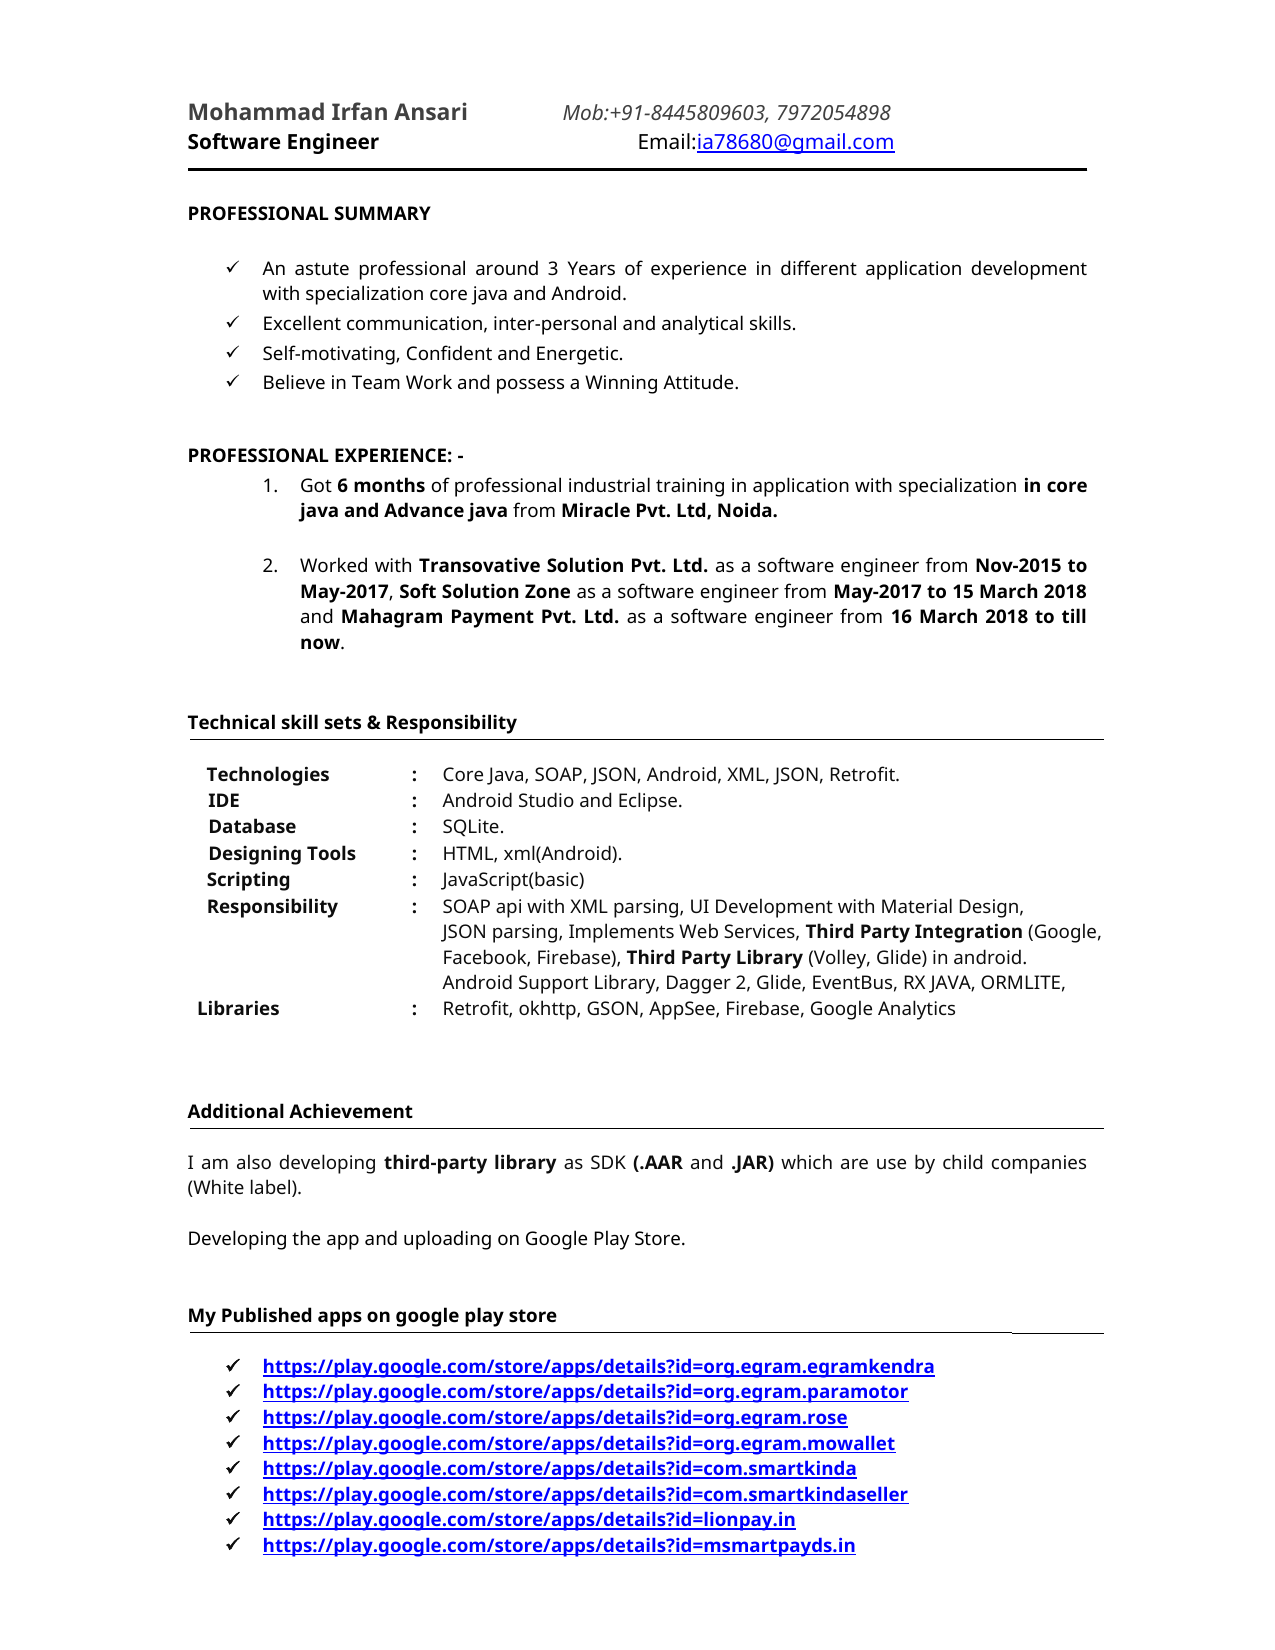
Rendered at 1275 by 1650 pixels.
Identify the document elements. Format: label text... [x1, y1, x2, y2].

subtitle Got 6 months of professional industrial training in application with specialization in core java and Advance java from Miracle Pvt. Ltd, Noida. [262, 472, 1087, 523]
table_cell Android Studio and Eclipse. SQLite. [432, 788, 1113, 839]
table_cell : : [401, 893, 431, 1021]
text My Published apps on google play store [187, 1302, 1087, 1328]
text Technical skill sets & Responsibility [187, 709, 1087, 734]
table_cell : : [401, 788, 431, 839]
subtitle Self-motivating, Confident and Energetic. [225, 340, 1087, 366]
list https://play.google.com/store/apps/details?id=msmartpayds.in [225, 1532, 1087, 1557]
table_header : [401, 761, 431, 787]
text I am also developing third-party library as SDK (.AAR and .JAR) which are use by child companies (White label). [187, 1149, 1087, 1200]
table_cell : [401, 866, 431, 892]
table_header Technologies [207, 761, 400, 787]
table_cell : [401, 840, 431, 865]
text PROFESSIONAL EXPERIENCE: - [187, 442, 1087, 468]
list https://play.google.com/store/apps/details?id=org.egram.paramotor [225, 1379, 1087, 1404]
subtitle An astute professional around 3 Years of experience in different application development with specialization core java and Android. [225, 255, 1087, 306]
table_cell Scripting [197, 866, 400, 892]
list https://play.google.com/store/apps/details?id=org.egram.rose [225, 1404, 1087, 1430]
table_cell HTML, xml(Android). [432, 840, 1113, 865]
list https://play.google.com/store/apps/details?id=lionpay.in [225, 1506, 1087, 1532]
subtitle Worked with Transovative Solution Pvt. Ltd. as a software engineer from Nov-2015 to May-2017, Soft Solution Zone as a software engineer from May-2017 to 15 March 2018 and Mahagram Payment Pvt. Ltd. as a software engineer from 16 March 2018 to till now. [262, 553, 1087, 655]
subtitle Believe in Team Work and possess a Winning Attitude. [225, 370, 1087, 395]
list https://play.google.com/store/apps/details?id=org.egram.egramkendra [225, 1353, 1087, 1379]
list https://play.google.com/store/apps/details?id=com.smartkinda [225, 1455, 1087, 1481]
table_header Core Java, SOAP, JSON, Android, XML, JSON, Retrofit. [432, 761, 1113, 787]
table_cell SOAP api with XML parsing, UI Development with Material Design, JSON parsing, Implements Web Services, Third Party Integration (Google, Facebook, Firebase), Third Party Library (Volley, Glide) in android. Android Support Library, Dagger 2, Glide, EventBus, RX JAVA, ORMLITE, Retrofit, okhttp, GSON, AppSee, Firebase, Google Analytics [432, 893, 1113, 1021]
table_cell JavaScript(basic) [432, 866, 1113, 892]
list https://play.google.com/store/apps/details?id=org.egram.mowallet [225, 1430, 1087, 1455]
table_cell Responsibility Libraries [197, 893, 400, 1021]
table_cell IDE Database [197, 788, 400, 839]
text PROFESSIONAL SUMMARY [187, 200, 1087, 225]
subtitle Excellent communication, inter-personal and analytical skills. [225, 310, 1087, 336]
text Additional Achievement [187, 1098, 1087, 1124]
table_cell Designing Tools [197, 840, 400, 865]
text Developing the app and uploading on Google Play Store. [187, 1226, 1087, 1251]
list https://play.google.com/store/apps/details?id=com.smartkindaseller [225, 1481, 1087, 1506]
